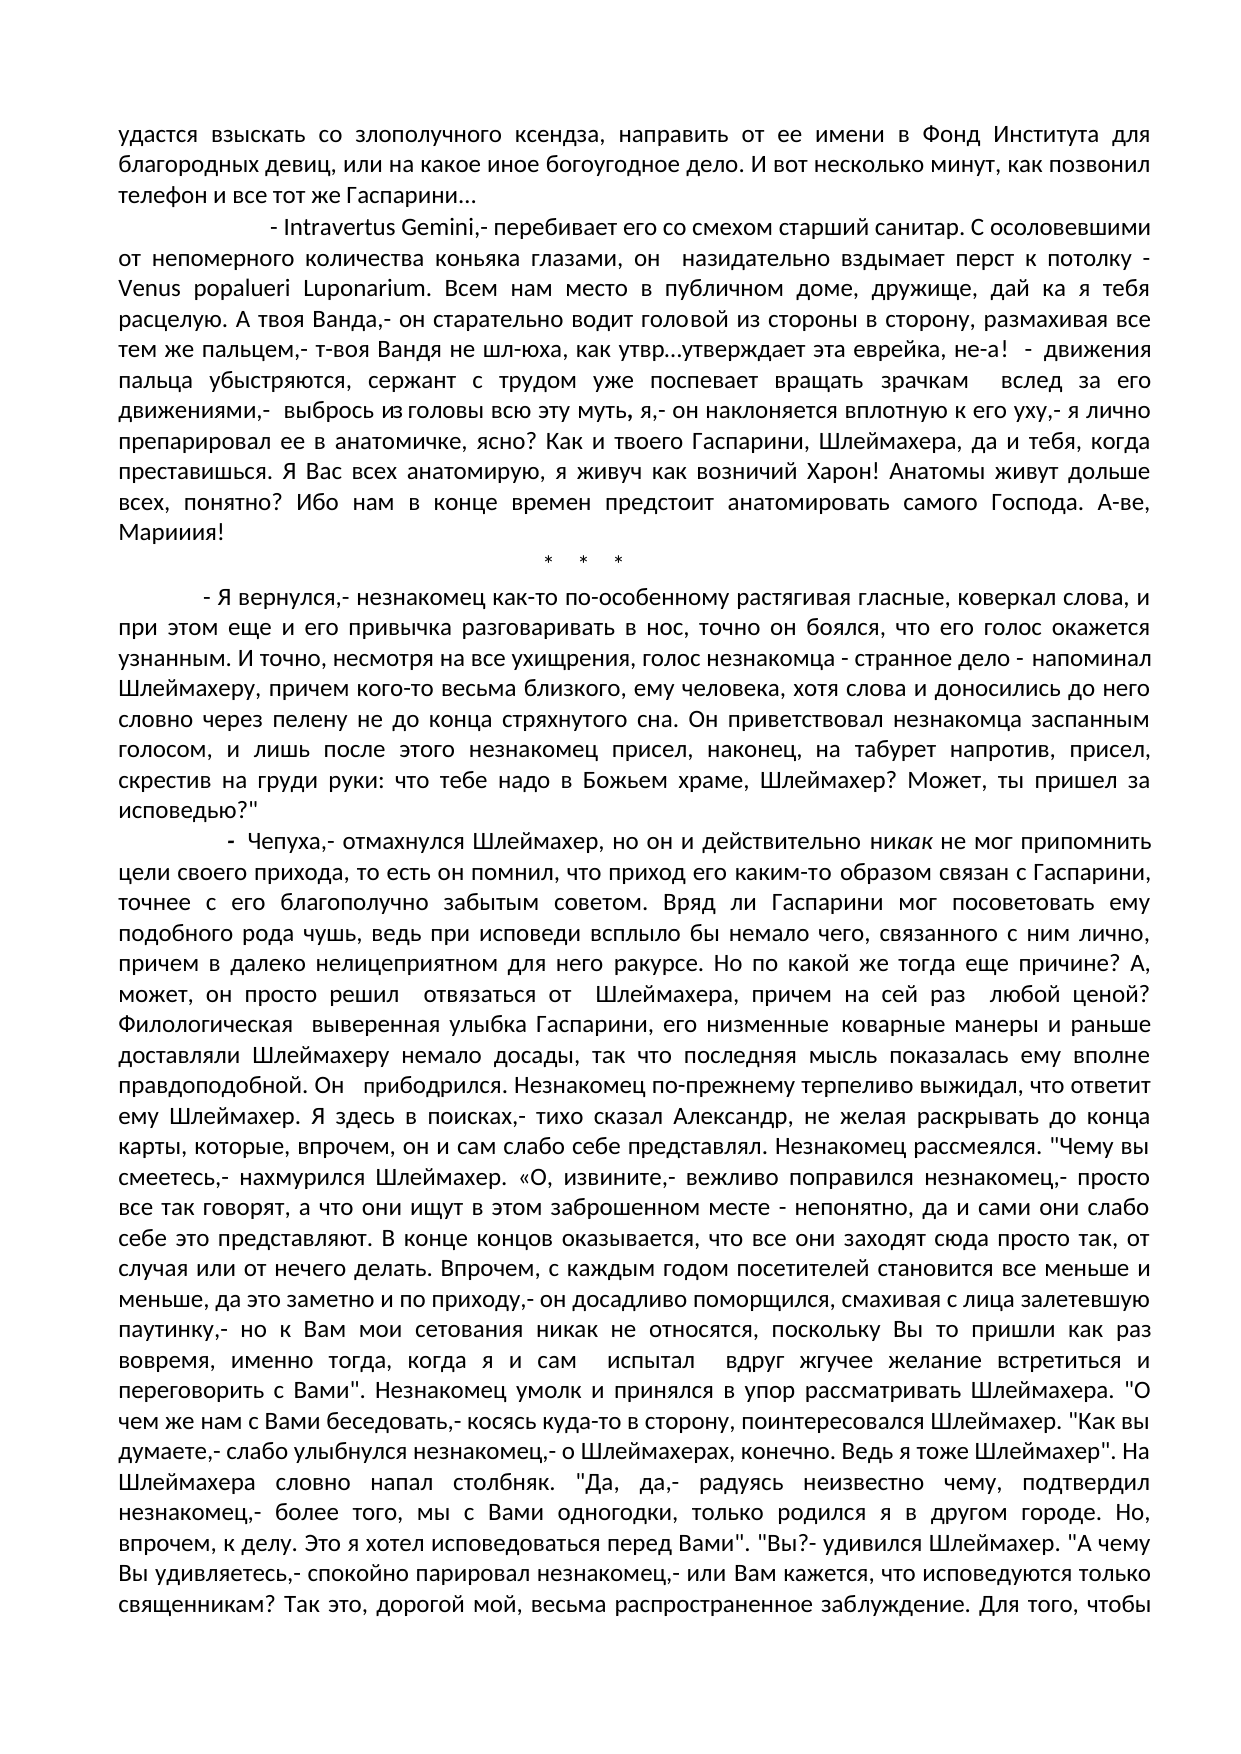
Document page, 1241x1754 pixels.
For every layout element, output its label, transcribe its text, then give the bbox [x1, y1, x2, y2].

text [118, 825, 1152, 1619]
text - Я вернулся,- незнакомец как-то по-особенному растягивая гласные, коверкал слова, и при этом еще и его привычка разговаривать в нос, точно он боялся, что его голос окажется узнанным. И точно, несмотря на все ухищрения, голос незнакомца - странное дело - напоминал Шлеймахеру, причем кого-то весьма близкого, ему человека, хотя слова и доносились до него словно через пелену не до конца стряхнутого сна. Он приветствовал незнакомца заспанным голосом, и лишь после этого незнакомец присел, наконец, на табурет напротив, присел, скрестив на груди руки: что тебе надо в Божьем храме, Шлеймахер? Может, ты пришел за исповедью?" [118, 581, 1152, 825]
text * * * [118, 549, 1152, 579]
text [108, 118, 1152, 210]
text - Intravertus Gemini,- перебивает его со смехом старший санитар. С осоловевшими от непомерного количества коньяка глазами, он назидательно вздымает перст к потолку - Venus popalueri Luponarium. Всем нам место в публичном доме, дружище, дай ка я тебя расцелую. А твоя Ванда,- он старательно водит головой из стороны в сторону, размахивая все тем же пальцем,- т-воя Вандя не шл-юха, как утвр…утверждает эта еврейка, не-а! - движения пальца убыстряются, сержант с трудом уже поспевает вращать зрачкам вслед за его движениями,- выбрось из головы всю эту муть, я,- он наклоняется вплотную к его уху,- я лично препарировал ее в анатомичке, ясно? Как и твоего Гаспарини, Шлеймахера, да и тебя, когда преставишься. Я Вас всех анатомирую, я живуч как возничий Харон! Анатомы живут дольше всех, понятно? Ибо нам в конце времен предстоит анатомировать самого Господа. А-ве, Марииия! [118, 211, 1152, 547]
